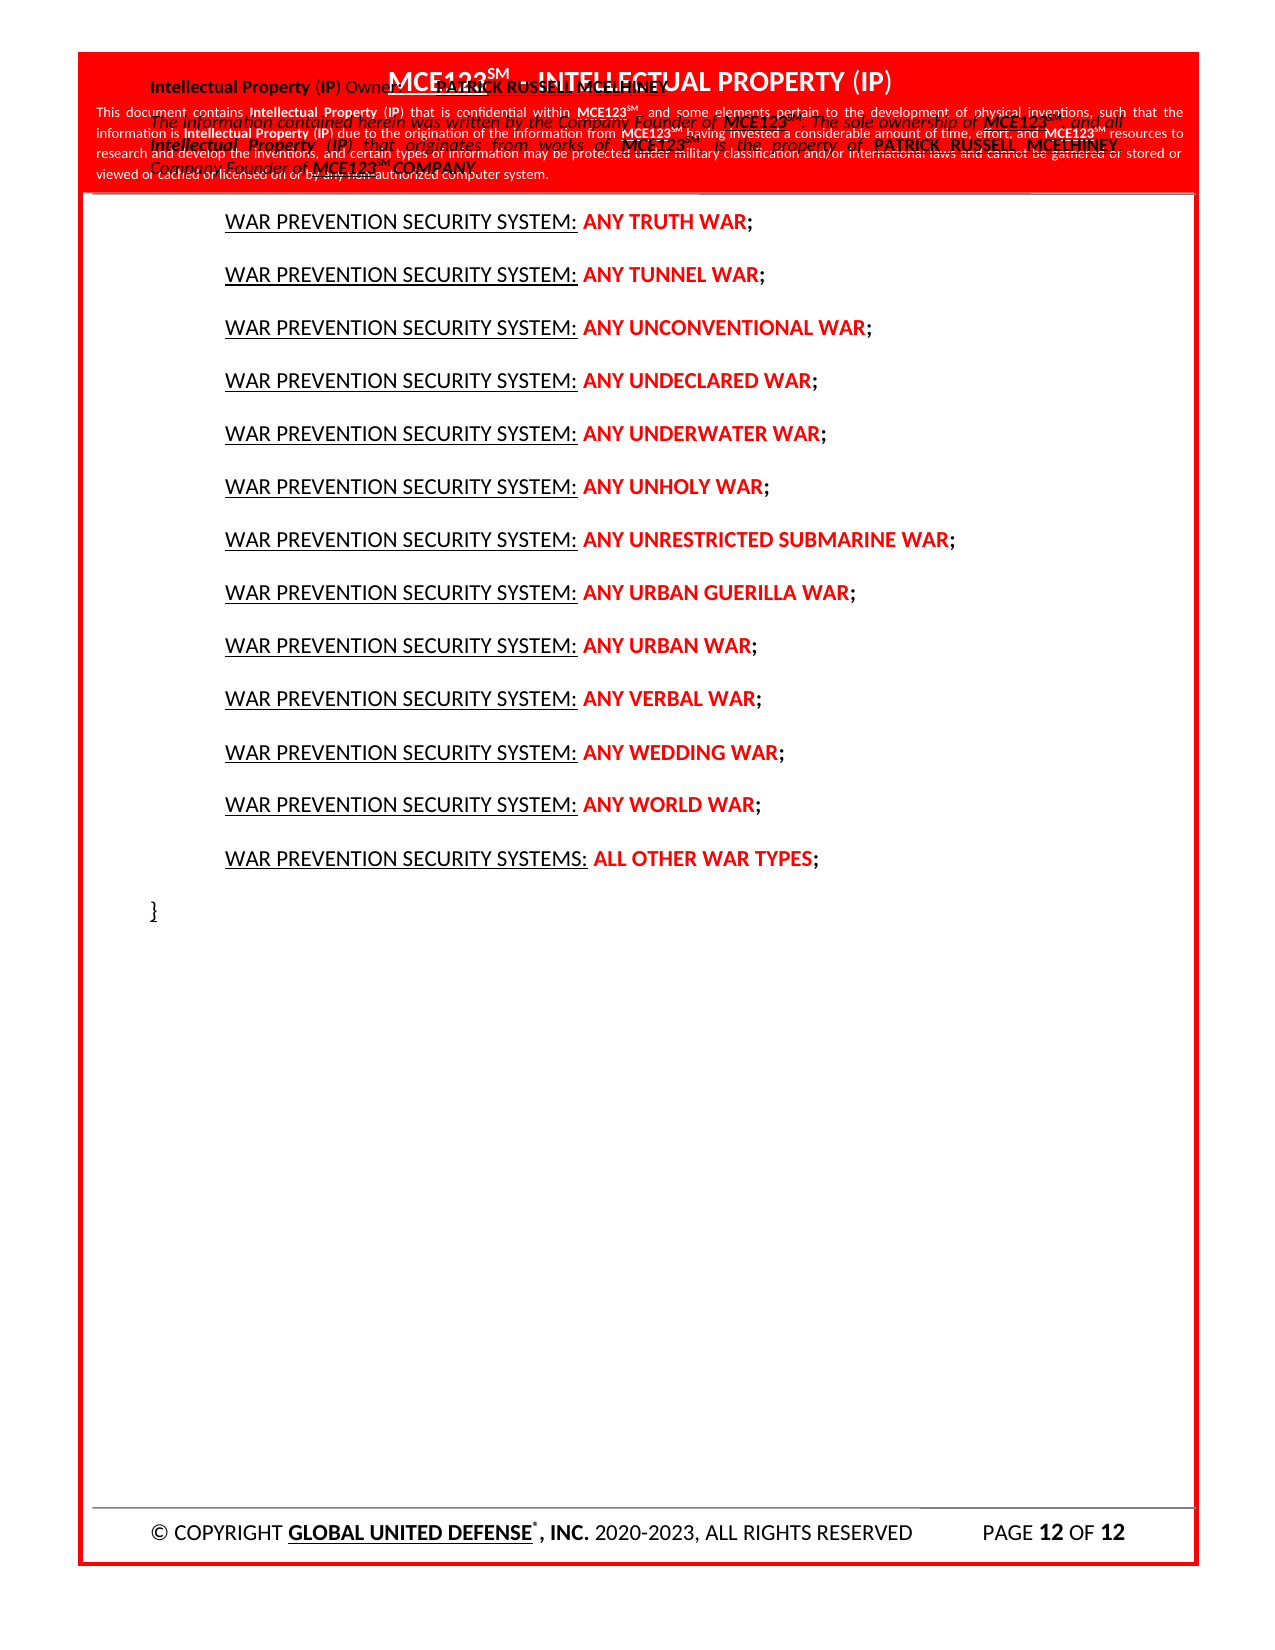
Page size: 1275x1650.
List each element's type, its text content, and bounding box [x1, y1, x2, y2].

text WAR PREVENTION SECURITY SYSTEM: ANY UNCONVENTIONAL WAR; [187, 313, 1125, 341]
text WAR PREVENTION SECURITY SYSTEM: ANY URBAN GUERILLA WAR; [187, 578, 1125, 607]
text WAR PREVENTION SECURITY SYSTEM: ANY TRUTH WAR; [187, 207, 1125, 235]
text WAR PREVENTION SECURITY SYSTEM: ANY UNDECLARED WAR; [187, 366, 1125, 394]
text WAR PREVENTION SECURITY SYSTEM: ANY URBAN WAR; [187, 632, 1125, 659]
text WAR PREVENTION SECURITY SYSTEM: ANY WEDDING WAR; [187, 738, 1125, 766]
text WAR PREVENTION SECURITY SYSTEM: ANY UNRESTRICTED SUBMARINE WAR; [187, 526, 1125, 553]
text WAR PREVENTION SECURITY SYSTEM: ANY WORLD WAR; [187, 791, 1125, 819]
text WAR PREVENTION SECURITY SYSTEM: ANY UNDERWATER WAR; [187, 419, 1125, 447]
text WAR PREVENTION SECURITY SYSTEM: ANY UNHOLY WAR; [187, 472, 1125, 501]
text } [150, 897, 1125, 925]
text WAR PREVENTION SECURITY SYSTEMS: ALL OTHER WAR TYPES; [187, 844, 1125, 872]
text WAR PREVENTION SECURITY SYSTEM: ANY VERBAL WAR; [187, 684, 1125, 713]
text WAR PREVENTION SECURITY SYSTEM: ANY TUNNEL WAR; [187, 260, 1125, 288]
